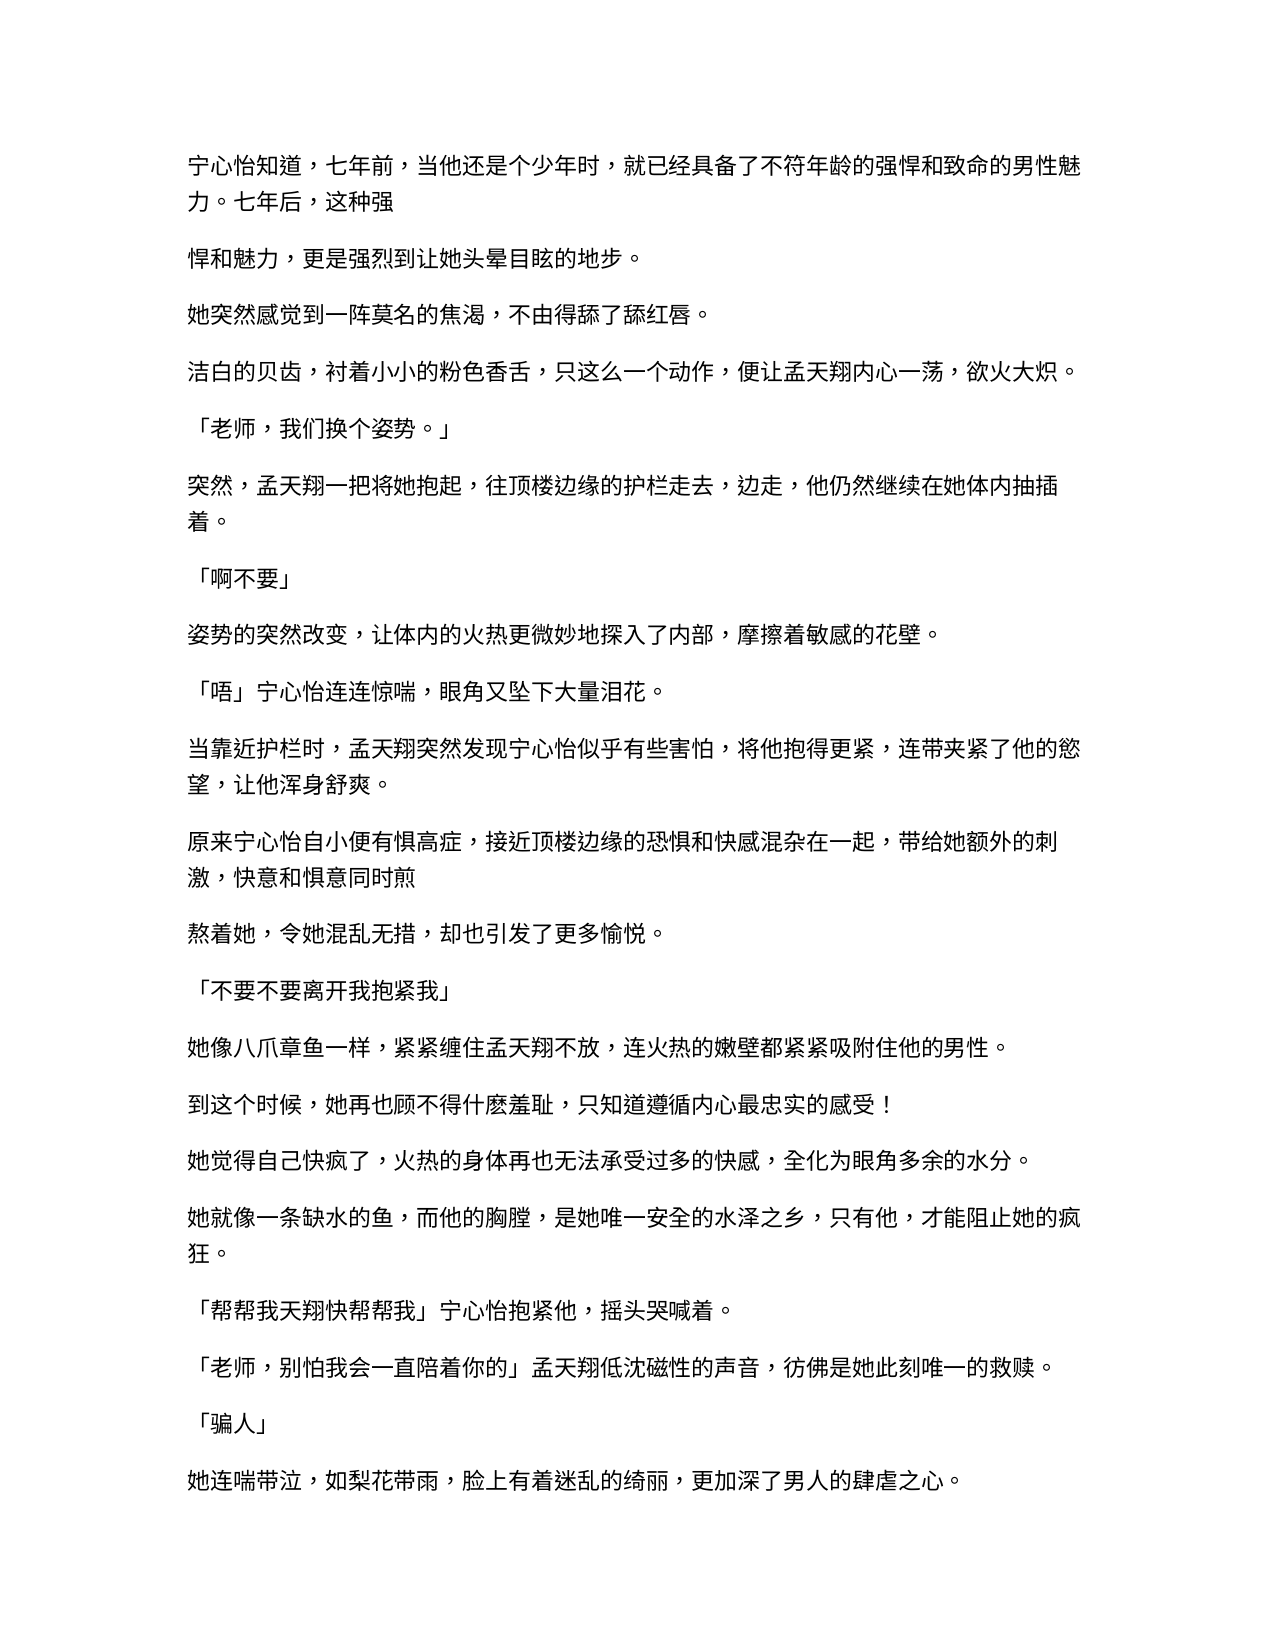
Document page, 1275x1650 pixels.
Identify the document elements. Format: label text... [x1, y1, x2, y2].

text 她突然感觉到一阵莫名的焦渴，不由得舔了舔红唇。 [187, 299, 1087, 331]
text 「帮帮我天翔快帮帮我」宁心怡抱紧他，摇头哭喊着。 [187, 1295, 1087, 1326]
text 「老师，别怕我会一直陪着你的」孟天翔低沈磁性的声音，彷佛是她此刻唯一的救赎。 [187, 1352, 1087, 1383]
text 姿势的突然改变，让体内的火热更微妙地探入了内部，摩擦着敏感的花壁。 [187, 619, 1087, 651]
text 到这个时候，她再也顾不得什麽羞耻，只知道遵循内心最忠实的感受！ [187, 1088, 1087, 1120]
text 熬着她，令她混乱无措，却也引发了更多愉悦。 [187, 918, 1087, 949]
text 「老师，我们换个姿势。」 [187, 413, 1087, 444]
text 她像八爪章鱼一样，紧紧缠住孟天翔不放，连火热的嫩壁都紧紧吸附住他的男性。 [187, 1032, 1087, 1063]
text 她连喘带泣，如梨花带雨，脸上有着迷乱的绮丽，更加深了男人的肆虐之心。 [187, 1465, 1087, 1496]
text 宁心怡知道，七年前，当他还是个少年时，就已经具备了不符年龄的强悍和致命的男性魅力。七年后，这种强 [187, 150, 1087, 217]
text 「唔」宁心怡连连惊喘，眼角又坠下大量泪花。 [187, 676, 1087, 707]
text 她觉得自己快疯了，火热的身体再也无法承受过多的快感，全化为眼角多余的水分。 [187, 1145, 1087, 1177]
text 她就像一条缺水的鱼，而他的胸膛，是她唯一安全的水泽之乡，只有他，才能阻止她的疯狂。 [187, 1202, 1087, 1269]
text 洁白的贝齿，衬着小小的粉色香舌，只这么一个动作，便让孟天翔内心一荡，欲火大炽。 [187, 356, 1087, 387]
text 悍和魅力，更是强烈到让她头晕目眩的地步。 [187, 243, 1087, 274]
text 「啊不要」 [187, 562, 1087, 594]
text 「骗人」 [187, 1408, 1087, 1439]
text 原来宁心怡自小便有惧高症，接近顶楼边缘的恐惧和快感混杂在一起，带给她额外的刺激，快意和惧意同时煎 [187, 826, 1087, 893]
text 当靠近护栏时，孟天翔突然发现宁心怡似乎有些害怕，将他抱得更紧，连带夹紧了他的慾望，让他浑身舒爽。 [187, 733, 1087, 800]
text 突然，孟天翔一把将她抱起，往顶楼边缘的护栏走去，边走，他仍然继续在她体内抽插着。 [187, 470, 1087, 537]
text 「不要不要离开我抱紧我」 [187, 975, 1087, 1006]
